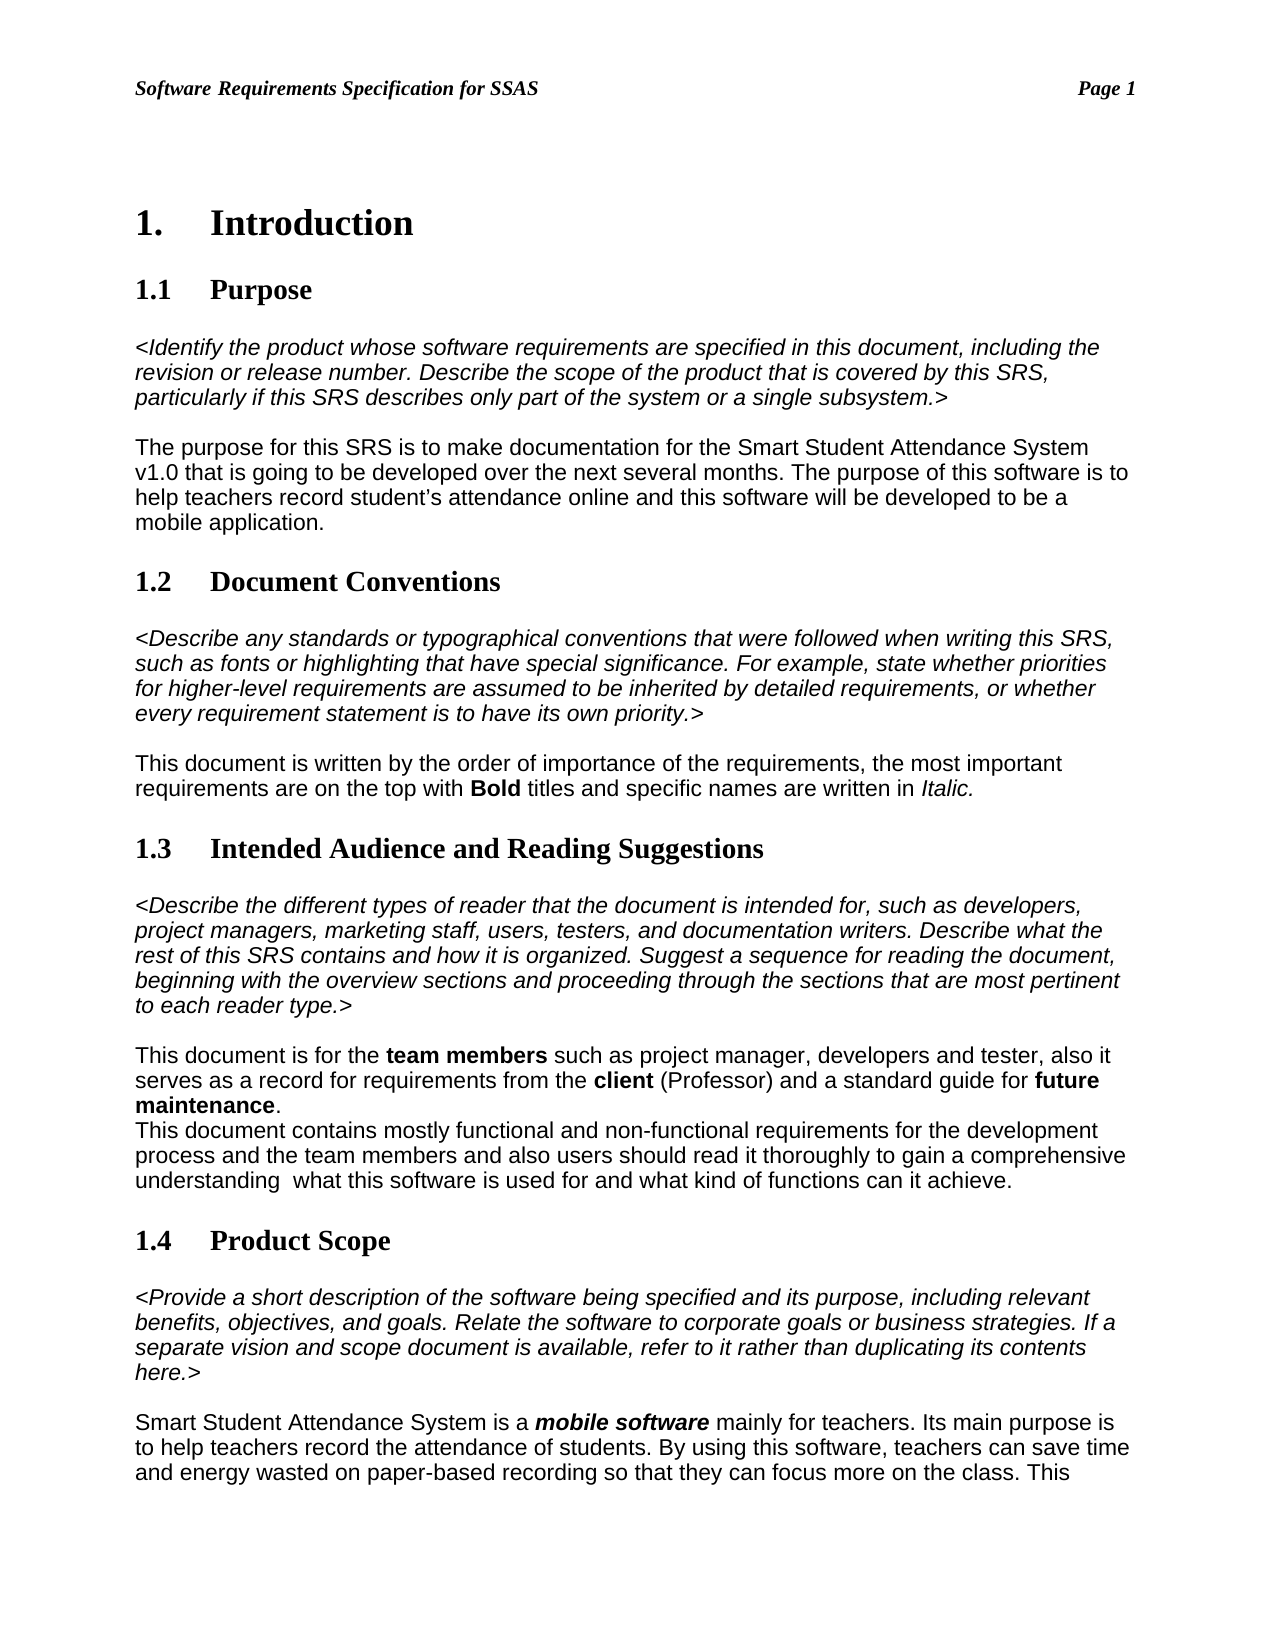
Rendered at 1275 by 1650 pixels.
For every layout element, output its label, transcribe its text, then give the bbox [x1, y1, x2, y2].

text <Describe any standards or typographical conventions that were followed when writing this SRS, such as fonts or highlighting that have special significance. For example, state whether priorities for higher-level requirements are assumed to be inherited by detailed requirements, or whether every requirement statement is to have its own priority.> [135, 627, 1140, 727]
text This document is written by the order of importance of the requirements, the most important requirements are on the top with Bold titles and specific names are written in Italic. [135, 752, 1140, 802]
subtitle Document Conventions [135, 564, 1140, 598]
text This document contains mostly functional and non-functional requirements for the development process and the team members and also users should read it thoroughly to gain a comprehensive understanding what this software is used for and what kind of functions can it achieve. [135, 1119, 1140, 1194]
subtitle Product Scope [135, 1223, 1140, 1256]
text <Identify the product whose software requirements are specified in this document, including the revision or release number. Describe the scope of the product that is covered by this SRS, particularly if this SRS describes only part of the system or a single subsystem.> [135, 335, 1140, 410]
text This document is for the team members such as project manager, developers and tester, also it serves as a record for requirements from the client (Professor) and a standard guide for future maintenance. [135, 1044, 1140, 1119]
subtitle Introduction [135, 200, 1140, 243]
subtitle Purpose [135, 272, 1140, 306]
subtitle Intended Audience and Reading Suggestions [135, 831, 1140, 864]
text The purpose for this SRS is to make documentation for the Smart Student Attendance System v1.0 that is going to be developed over the next several months. The purpose of this software is to help teachers record student’s attendance online and this software will be developed to be a mobile application. [135, 435, 1140, 535]
text <Provide a short description of the software being specified and its purpose, including relevant benefits, objectives, and goals. Relate the software to corporate goals or business strategies. If a separate vision and scope document is available, refer to it rather than duplicating its contents here.> [135, 1286, 1140, 1386]
text <Describe the different types of reader that the document is intended for, such as developers, project managers, marketing staff, users, testers, and documentation writers. Describe what the rest of this SRS contains and how it is organized. Suggest a sequence for reading the document, beginning with the overview sections and proceeding through the sections that are most pertinent to each reader type.> [135, 894, 1140, 1019]
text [135, 1411, 1140, 1486]
